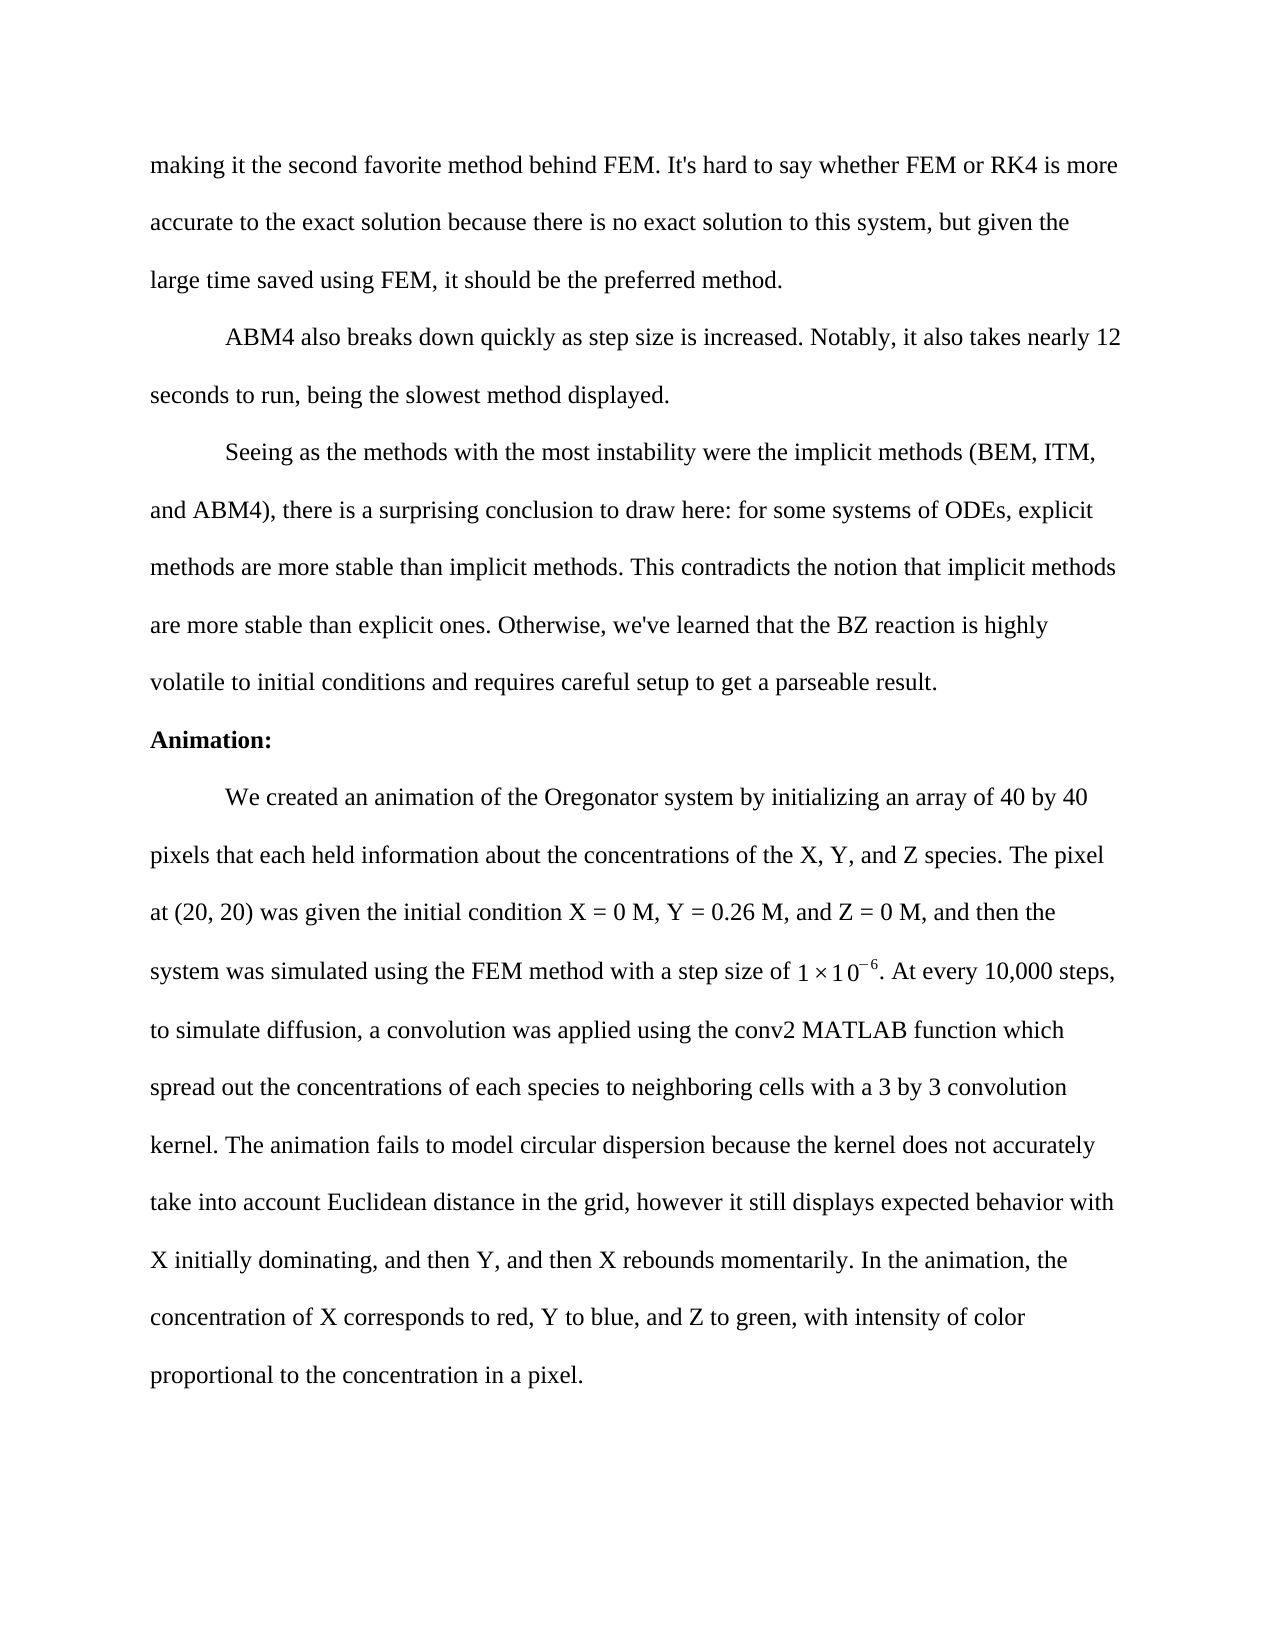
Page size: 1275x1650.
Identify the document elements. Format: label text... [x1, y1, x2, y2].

text ABM4 also breaks down quickly as step size is increased. Notably, it also takes nearly 12 seconds to run, being the slowest method displayed. [150, 322, 1125, 409]
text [150, 150, 1125, 294]
text Animation: [150, 725, 1125, 754]
text We created an animation of the Oregonator system by initializing an array of 40 by 40 pixels that each held information about the concentrations of the X, Y, and Z species. The pixel at (20, 20) was given the initial condition X = 0 M, Y = 0.26 M, and Z = 0 M, and then the system was simulated using the FEM method with a step size of . At every 10,000 steps, to simulate diffusion, a convolution was applied using the conv2 MATLAB function which spread out the concentrations of each species to neighboring cells with a 3 by 3 convolution kernel. The animation fails to model circular dispersion because the kernel does not accurately take into account Euclidean distance in the grid, however it still displays expected behavior with X initially dominating, and then Y, and then X rebounds momentarily. In the animation, the concentration of X corresponds to red, Y to blue, and Z to green, with intensity of color proportional to the concentration in a pixel. [150, 782, 1125, 1389]
text Seeing as the methods with the most instability were the implicit methods (BEM, ITM, and ABM4), there is a surprising conclusion to draw here: for some systems of ODEs, explicit methods are more stable than implicit methods. This contradicts the notion that implicit methods are more stable than explicit ones. Otherwise, we've learned that the BZ reaction is highly volatile to initial conditions and requires careful setup to get a parseable result. [150, 437, 1125, 696]
